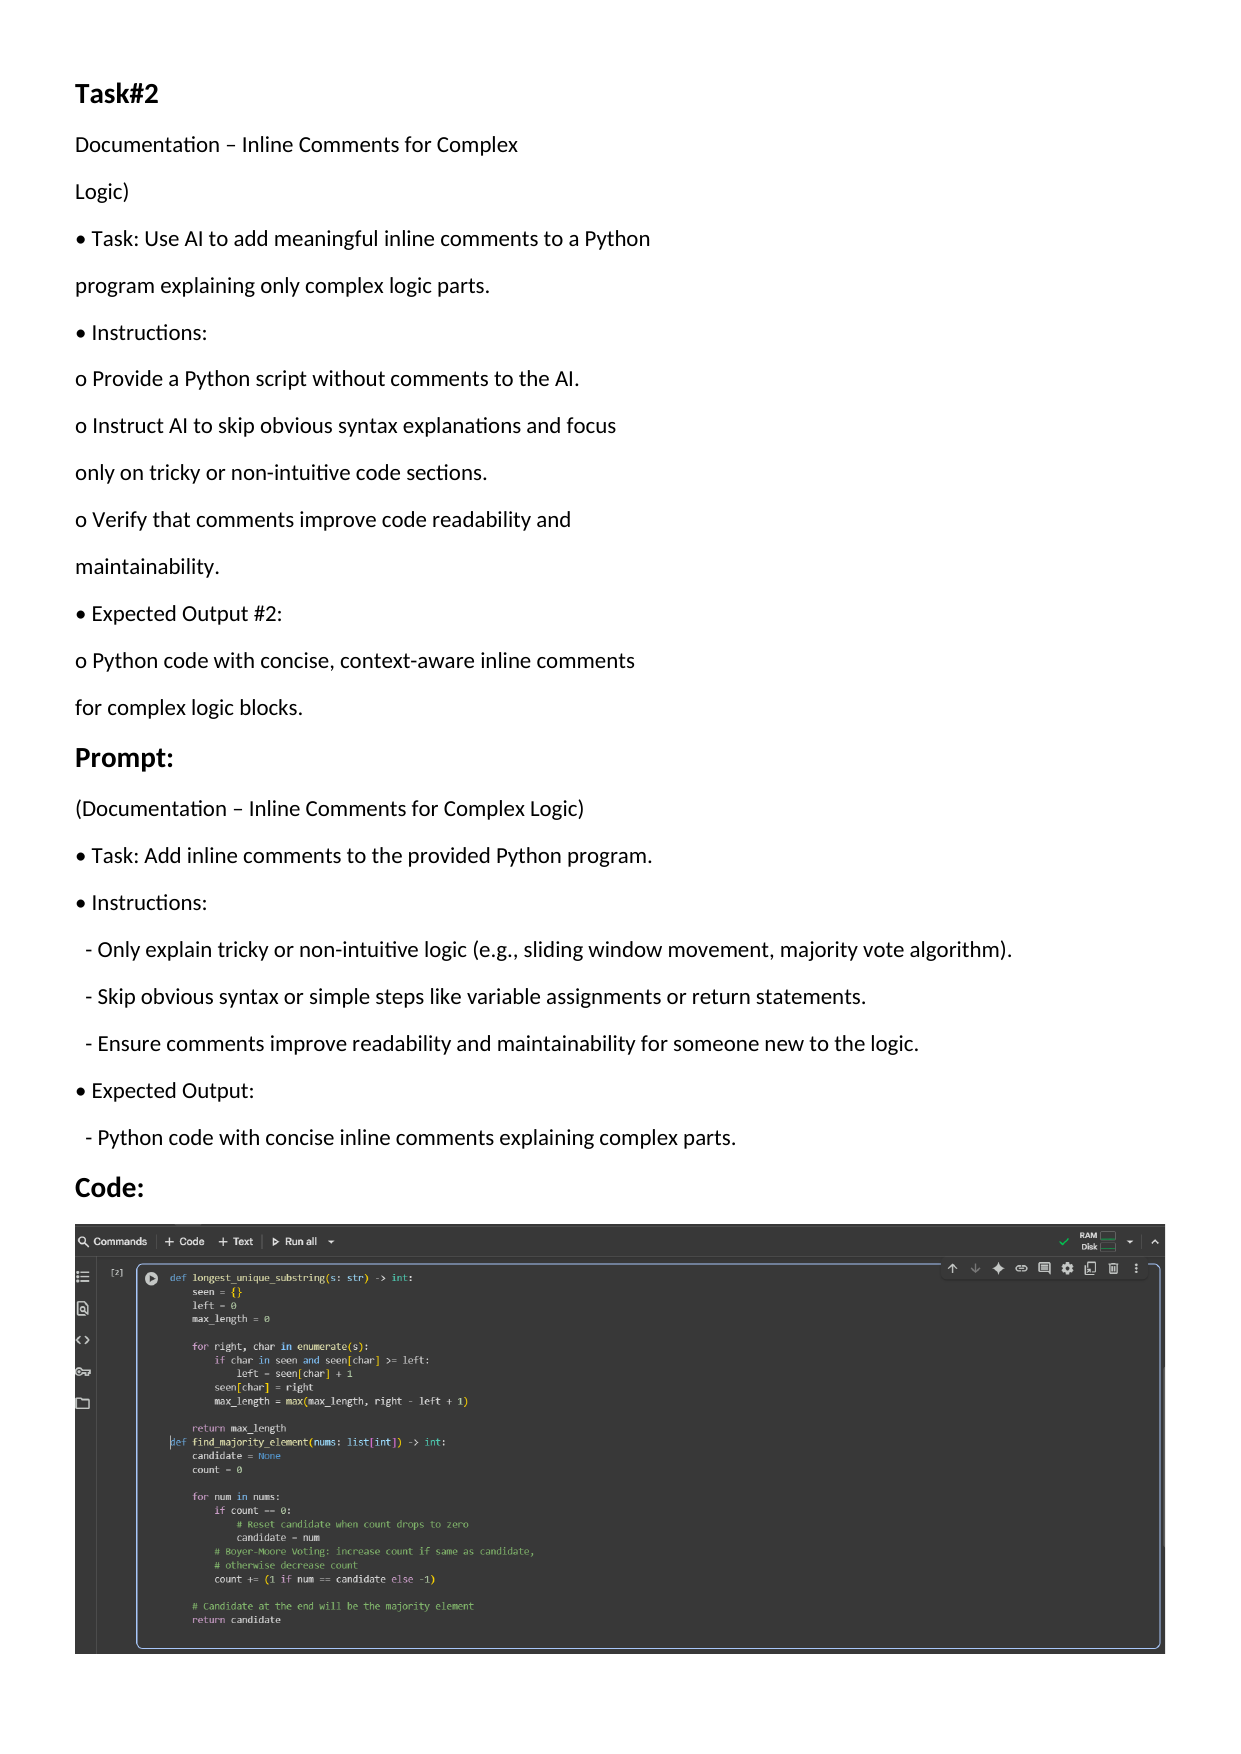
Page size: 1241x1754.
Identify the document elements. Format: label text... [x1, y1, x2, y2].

text o Provide a Python script without comments to the AI. [75, 364, 1165, 392]
text only on tricky or non-intuitive code sections. [75, 458, 1165, 486]
text program explaining only complex logic parts. [75, 271, 1165, 299]
text • Expected Output #2: [75, 599, 1165, 627]
text o Instruct AI to skip obvious syntax explanations and focus [75, 411, 1165, 439]
text • Task: Use AI to add meaningful inline comments to a Python [75, 224, 1165, 252]
text • Expected Output: [75, 1076, 1165, 1104]
text o Python code with concise, context-aware inline comments [75, 646, 1165, 674]
text • Instructions: [75, 318, 1165, 346]
text - Python code with concise inline comments explaining complex parts. [75, 1123, 1165, 1151]
picture [75, 1224, 1166, 1654]
text • Task: Add inline comments to the provided Python program. [75, 841, 1165, 869]
text maintainability. [75, 552, 1165, 580]
text for complex logic blocks. [75, 693, 1165, 721]
text - Only explain tricky or non-intuitive logic (e.g., sliding window movement, majority vote algorithm). [75, 935, 1165, 963]
text - Ensure comments improve readability and maintainability for someone new to the logic. [75, 1029, 1165, 1057]
text o Verify that comments improve code readability and [75, 505, 1165, 533]
text Logic) [75, 177, 1165, 205]
text Task#2 [75, 75, 1165, 111]
text • Instructions: [75, 888, 1165, 916]
text Code: [75, 1169, 1165, 1205]
text Prompt: [75, 739, 1165, 775]
text (Documentation – Inline Comments for Complex Logic) [75, 794, 1165, 823]
text - Skip obvious syntax or simple steps like variable assignments or return statements. [75, 982, 1165, 1010]
text Documentation – Inline Comments for Complex [75, 130, 1165, 158]
